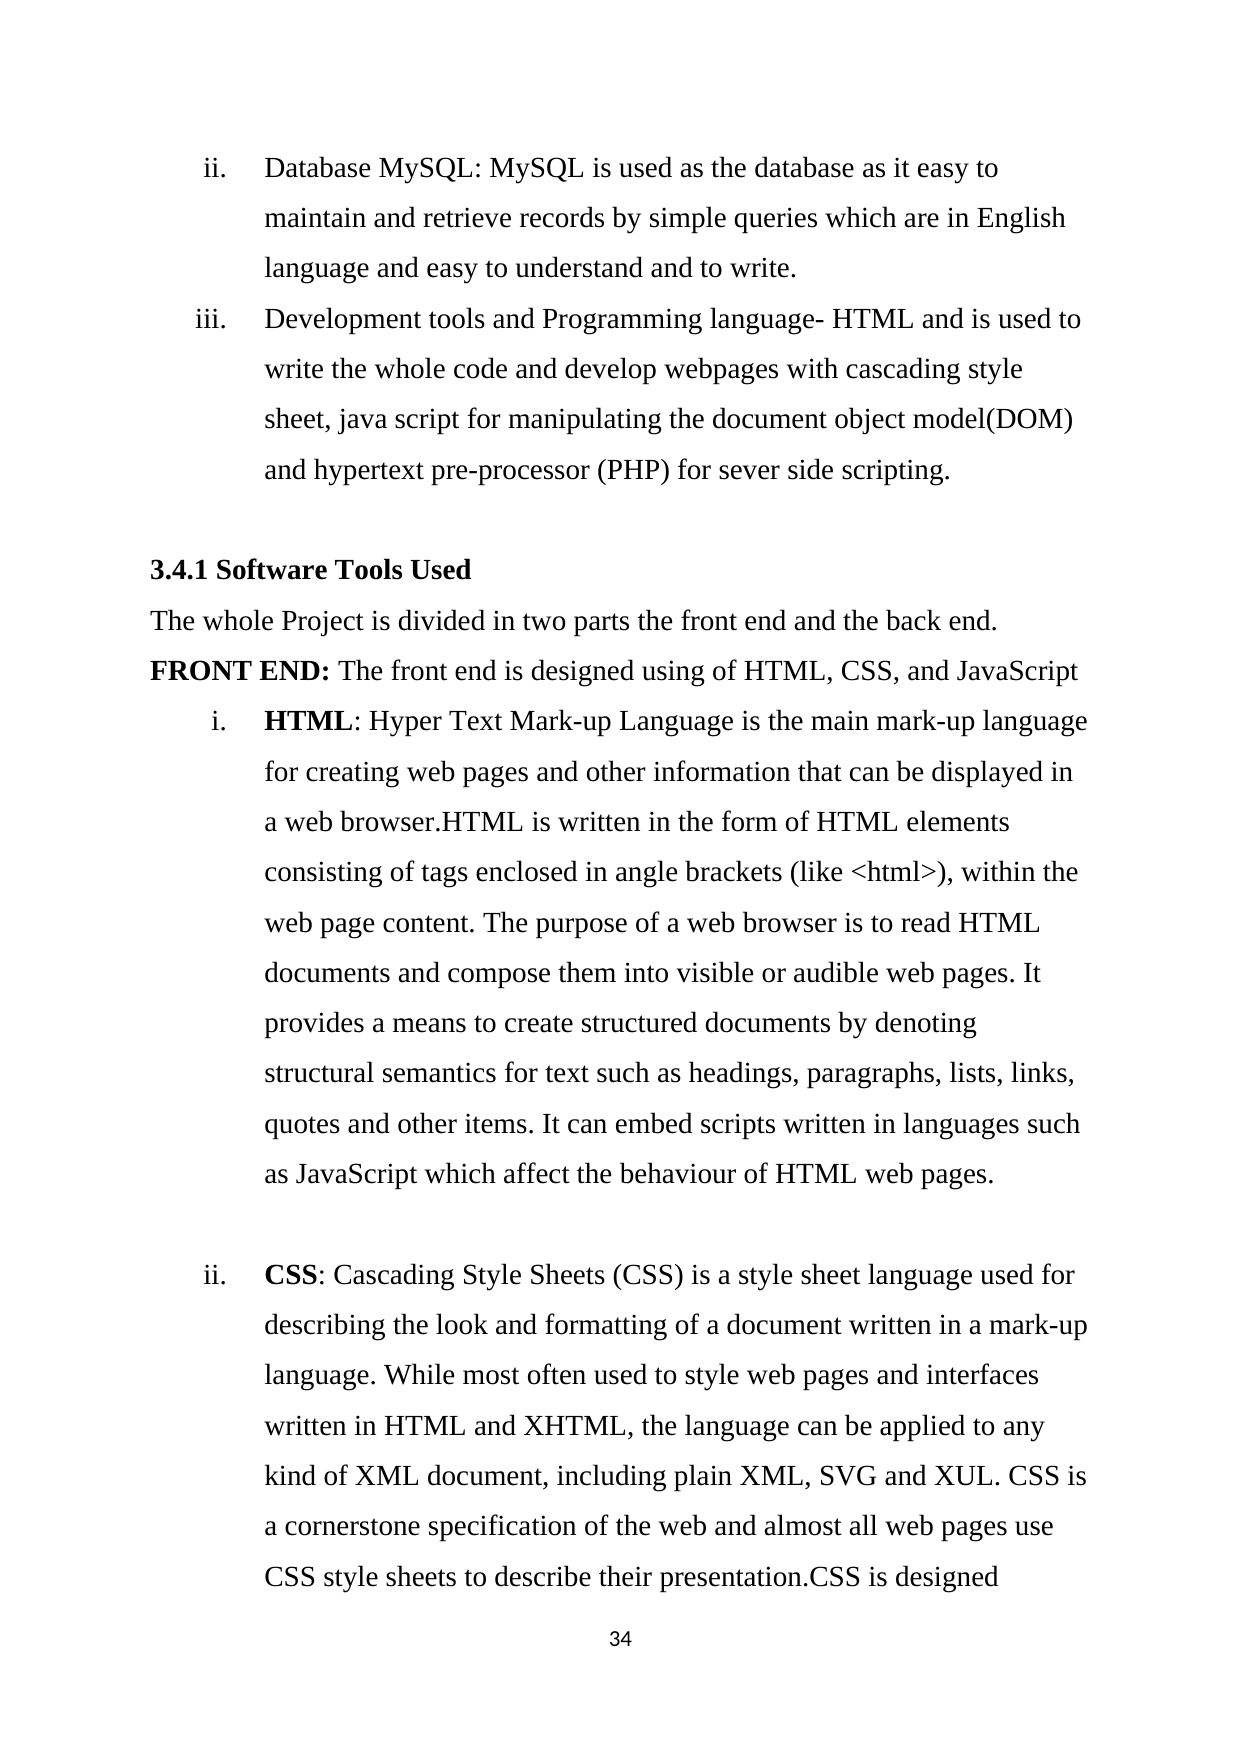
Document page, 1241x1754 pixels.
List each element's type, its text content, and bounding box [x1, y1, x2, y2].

list HTML: Hyper Text Mark-up Language is the main mark-up language for creating web pages and other information that can be displayed in a web browser.HTML is written in the form of HTML elements consisting of tags enclosed in angle brackets (like <html>), within the web page content. The purpose of a web browser is to read HTML documents and compose them into visible or audible web pages. It provides a means to create structured documents by denoting structural semantics for text such as headings, paragraphs, lists, links, quotes and other items. It can embed scripts written in languages such as JavaScript which affect the behaviour of HTML web pages. [227, 703, 1090, 1190]
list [227, 1257, 1090, 1592]
list Database MySQL: MySQL is used as the database as it easy to maintain and retrieve records by simple queries which are in English language and easy to understand and to write. [227, 150, 1090, 284]
text The whole Project is divided in two parts the front end and the back end. [150, 603, 1090, 636]
text 3.4.1 Software Tools Used [150, 552, 1090, 586]
text FRONT END: The front end is designed using of HTML, CSS, and JavaScript [150, 653, 1090, 687]
